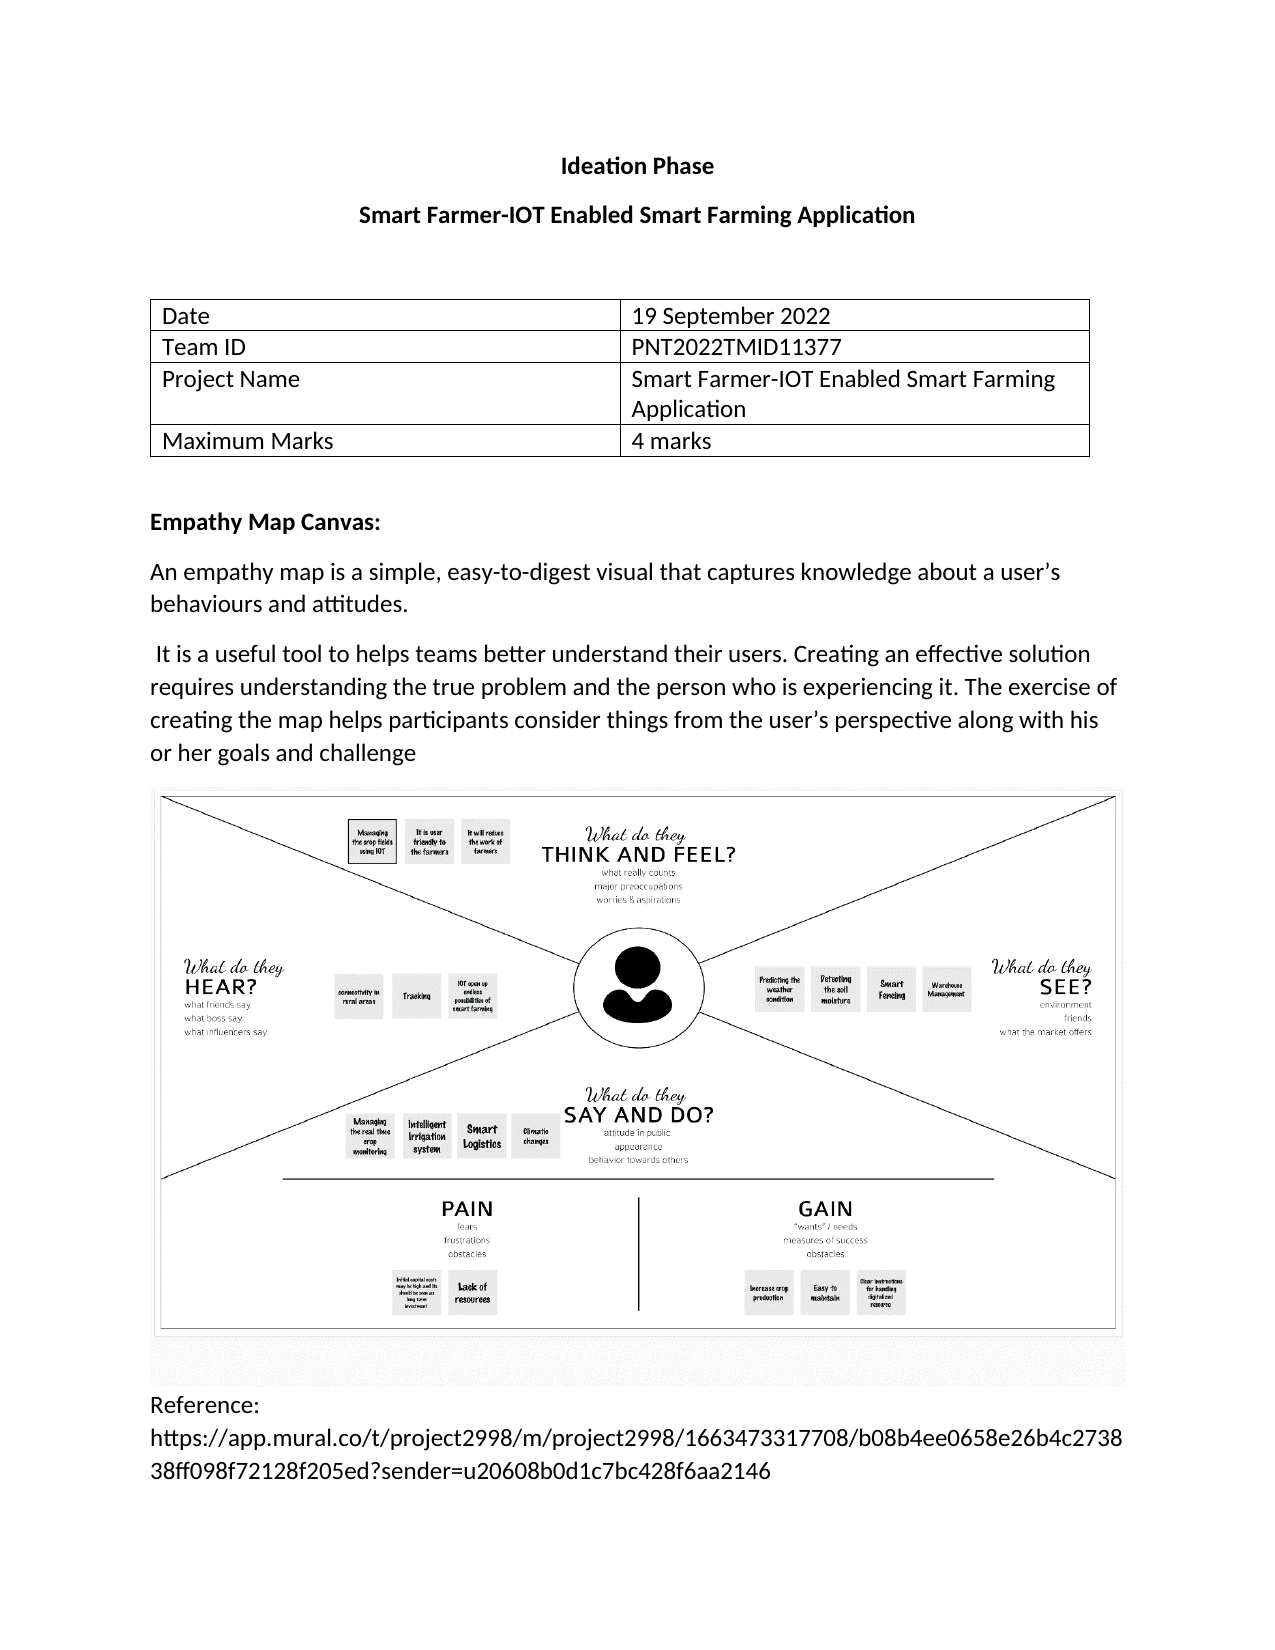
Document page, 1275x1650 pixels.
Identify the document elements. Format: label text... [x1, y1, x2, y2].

text An empathy map is a simple, easy-to-digest visual that captures knowledge about a user’s behaviours and attitudes. [150, 556, 1125, 619]
table_cell 4 marks [621, 425, 1089, 456]
picture [150, 786, 1125, 1387]
text It is a useful tool to helps teams better understand their users. Creating an effective solution requires understanding the true problem and the person who is experiencing it. The exercise of creating the map helps participants consider things from the user’s perspective along with his or her goals and challenge [150, 638, 1125, 767]
text Smart Farmer-IOT Enabled Smart Farming Application [150, 199, 1125, 230]
table_cell Smart Farmer-IOT Enabled Smart Farming Application [621, 363, 1089, 424]
table_cell PNT2022TMID11377 [621, 331, 1089, 362]
table_header 19 September 2022 [621, 300, 1089, 330]
text Ideation Phase [150, 150, 1125, 181]
text Empathy Map Canvas: [150, 506, 1125, 537]
table_cell Project Name [151, 363, 620, 424]
text Reference: https://app.mural.co/t/project2998/m/project2998/1663473317708/b08b4ee0658e26b4c273838ff098f72128f205ed?sender=u20608b0d1c7bc428f6aa2146 [150, 1387, 1125, 1485]
table_cell Maximum Marks [151, 425, 620, 456]
table_cell Team ID [151, 331, 620, 362]
table_header Date [151, 300, 620, 330]
